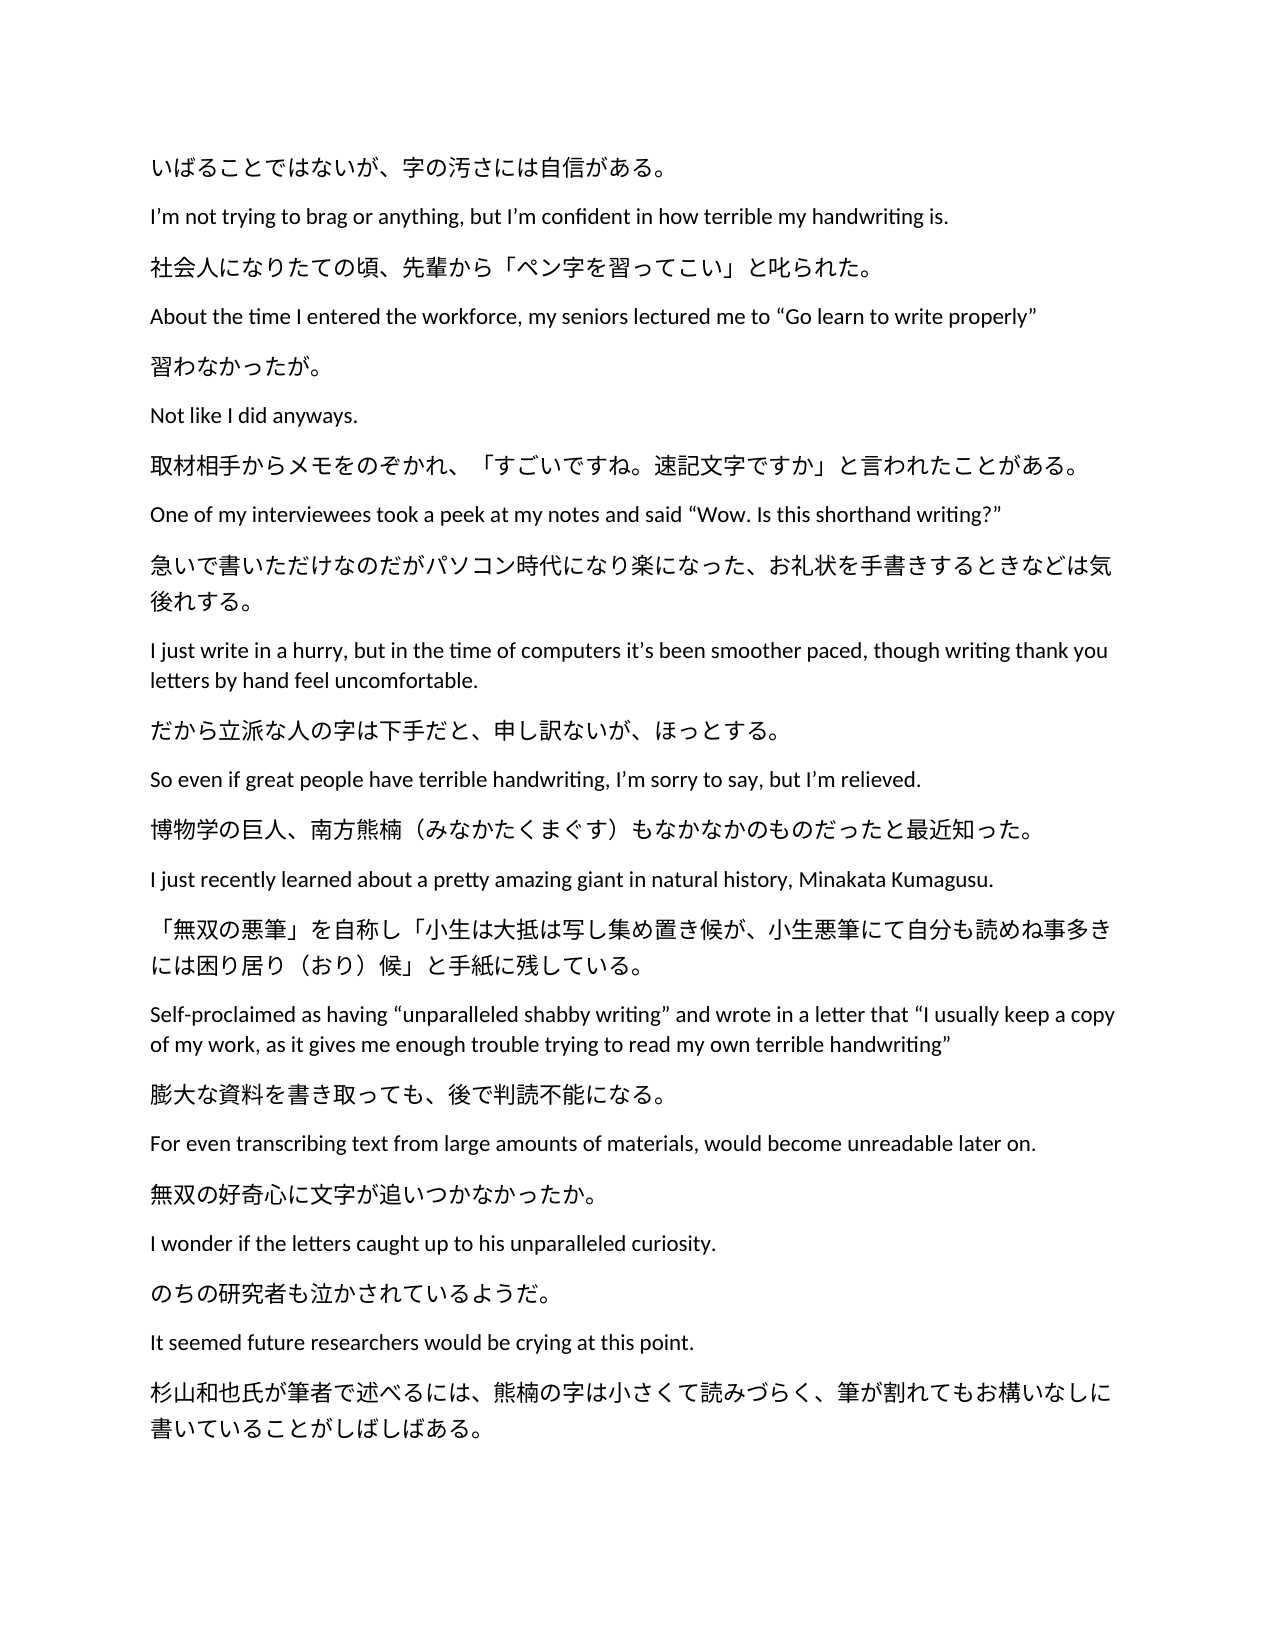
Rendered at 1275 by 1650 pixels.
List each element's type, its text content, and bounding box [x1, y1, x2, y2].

text いばることではないが、字の汚さには自信がある。 [150, 150, 1125, 183]
text About the time I entered the workforce, my seniors lectured me to “Go learn to write properly” [150, 302, 1125, 330]
text だから立派な人の字は下手だと、申し訳ないが、ほっとする。 [150, 713, 1125, 746]
text It seemed future researchers would be crying at this point. [150, 1328, 1125, 1356]
text 「無双の悪筆」を自称し「小生は大抵は写し集め置き候が、小生悪筆にて自分も読めね事多きには困り居り（おり）候」と手紙に残している。 [150, 912, 1125, 981]
text 取材相手からメモをのぞかれ、「すごいですね。速記文字ですか」と言われたことがある。 [150, 448, 1125, 481]
text I wonder if the letters caught up to his unparalleled curiosity. [150, 1229, 1125, 1257]
text Self-proclaimed as having “unparalleled shabby writing” and wrote in a letter that “I usually keep a copy of my work, as it gives me enough trouble trying to read my own terrible handwriting” [150, 1000, 1125, 1058]
text So even if great people have terrible handwriting, I’m sorry to say, but I’m relieved. [150, 765, 1125, 793]
text のちの研究者も泣かされているようだ。 [150, 1276, 1125, 1309]
text I just recently learned about a pretty amazing giant in natural history, Minakata Kumagusu. [150, 865, 1125, 893]
text 博物学の巨人、南方熊楠（みなかたくまぐす）もなかなかのものだったと最近知った。 [150, 812, 1125, 846]
text 杉山和也氏が筆者で述べるには、熊楠の字は小さくて読みづらく、筆が割れてもお構いなしに書いていることがしばしばある。 [150, 1375, 1125, 1444]
text For even transcribing text from large amounts of materials, would become unreadable later on. [150, 1129, 1125, 1158]
text 無双の好奇心に文字が追いつかなかったか。 [150, 1176, 1125, 1210]
text 膨大な資料を書き取っても、後で判読不能になる。 [150, 1077, 1125, 1110]
text 社会人になりたての頃、先輩から「ペン字を習ってこい」と叱られた。 [150, 249, 1125, 283]
text 習わなかったが。 [150, 349, 1125, 382]
text I’m not trying to brag or anything, but I’m confident in how terrible my handwriting is. [150, 202, 1125, 231]
text Not like I did anyways. [150, 401, 1125, 429]
text I just write in a hurry, but in the time of computers it’s been smoother paced, though writing thank you letters by hand feel uncomfortable. [150, 636, 1125, 694]
text 急いで書いただけなのだがパソコン時代になり楽になった、お礼状を手書きするときなどは気後れする。 [150, 547, 1125, 617]
text One of my interviewees took a peek at my notes and said “Wow. Is this shorthand writing?” [150, 501, 1125, 529]
